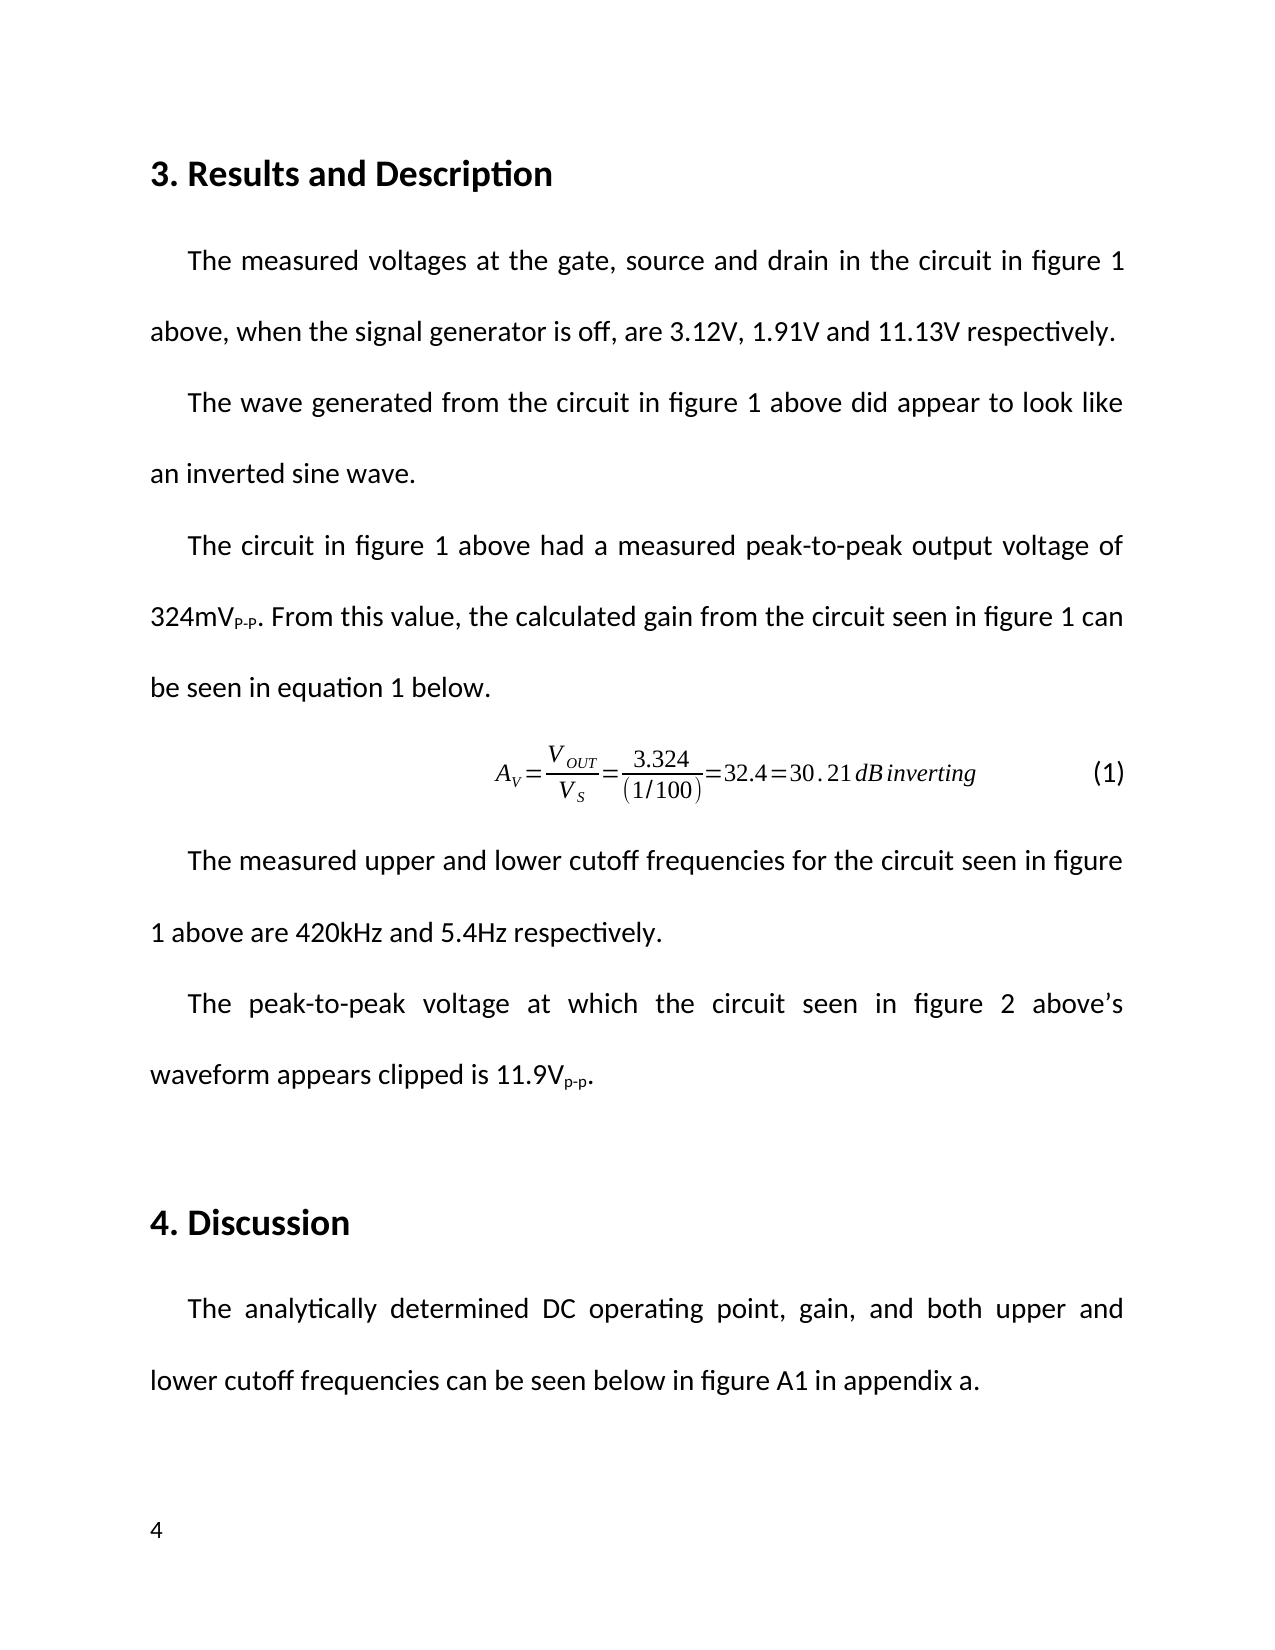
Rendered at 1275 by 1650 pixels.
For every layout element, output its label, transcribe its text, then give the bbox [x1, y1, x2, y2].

text The measured upper and lower cutoff frequencies for the circuit seen in figure 1 above are 420kHz and 5.4Hz respectively. [150, 842, 1125, 949]
text The circuit in figure 1 above had a measured peak-to-peak output voltage of 324mVP-P. From this value, the calculated gain from the circuit seen in figure 1 can be seen in equation 1 below. [150, 527, 1125, 705]
text The measured voltages at the gate, source and drain in the circuit in figure 1 above, when the signal generator is off, are 3.12V, 1.91V and 11.13V respectively. [150, 242, 1125, 348]
text (1) [300, 740, 1125, 807]
list Results and Description [150, 150, 1125, 196]
list Discussion [150, 1199, 1125, 1244]
text The analytically determined DC operating point, gain, and both upper and lower cutoff frequencies can be seen below in figure A1 in appendix a. [150, 1290, 1125, 1397]
text The peak-to-peak voltage at which the circuit seen in figure 2 above’s waveform appears clipped is 11.9Vp-p. [150, 985, 1125, 1092]
text The wave generated from the circuit in figure 1 above did appear to look like an inverted sine wave. [150, 384, 1125, 491]
